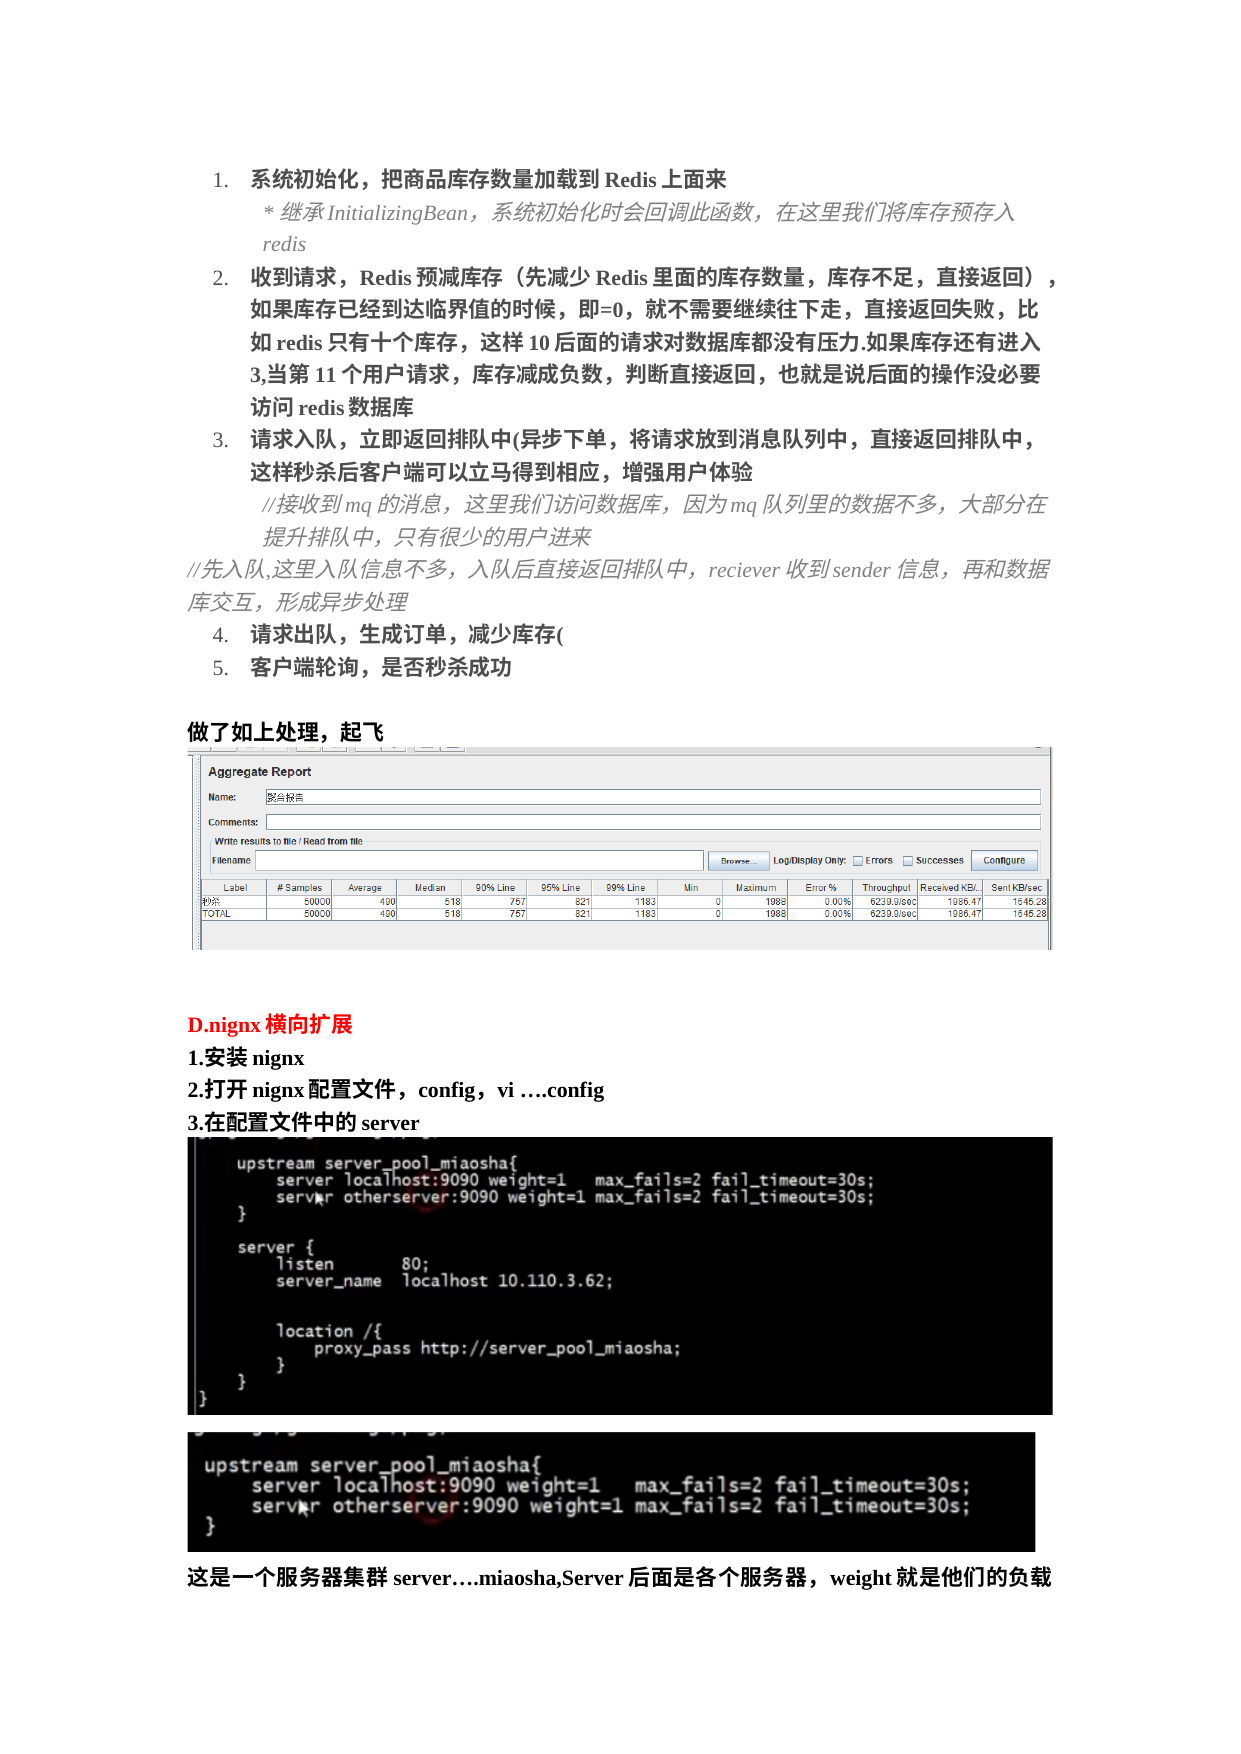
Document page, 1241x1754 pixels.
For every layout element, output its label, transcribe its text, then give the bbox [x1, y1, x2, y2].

text //先入队,这里入队信息不多，入队后直接返回排队中，reciever收到sender信息，再和数据库交互，形成异步处理 [187, 552, 1053, 617]
text 1.安装nignx [187, 1039, 1053, 1072]
picture [187, 1137, 1053, 1415]
text //接收到mq的消息，这里我们访问数据库，因为mq队列里的数据不多，大部分在提升排队中，只有很少的用户进来 [262, 487, 1053, 552]
picture [187, 747, 1053, 950]
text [187, 1559, 1053, 1592]
text D.nignx横向扩展 [187, 1007, 1053, 1039]
text 做了如上处理，起飞 [187, 714, 1053, 747]
list 系统初始化，把商品库存数量加载到Redis上面来 [212, 162, 1053, 194]
list 客户端轮询，是否秒杀成功 [212, 649, 1053, 682]
picture [187, 1429, 1036, 1552]
text * 继承InitializingBean，系统初始化时会回调此函数，在这里我们将库存预存入redis [262, 194, 1053, 259]
list 请求入队，立即返回排队中(异步下单，将请求放到消息队列中，直接返回排队中，这样秒杀后客户端可以立马得到相应，增强用户体验 [212, 422, 1053, 487]
list 请求出队，生成订单，减少库存( [212, 617, 1053, 649]
text 3.在配置文件中的server [187, 1104, 1053, 1137]
list 收到请求，Redis预减库存（先减少Redis里面的库存数量，库存不足，直接返回），如果库存已经到达临界值的时候，即=0，就不需要继续往下走，直接返回失败，比如redis只有十个库存，这样10后面的请求对数据库都没有压力.如果库存还有进入3,当第11个用户请求，库存减成负数，判断直接返回，也就是说后面的操作没必要访问redis数据库 [212, 259, 1053, 422]
text 2.打开nignx配置文件，config，vi ….config [187, 1072, 1053, 1104]
